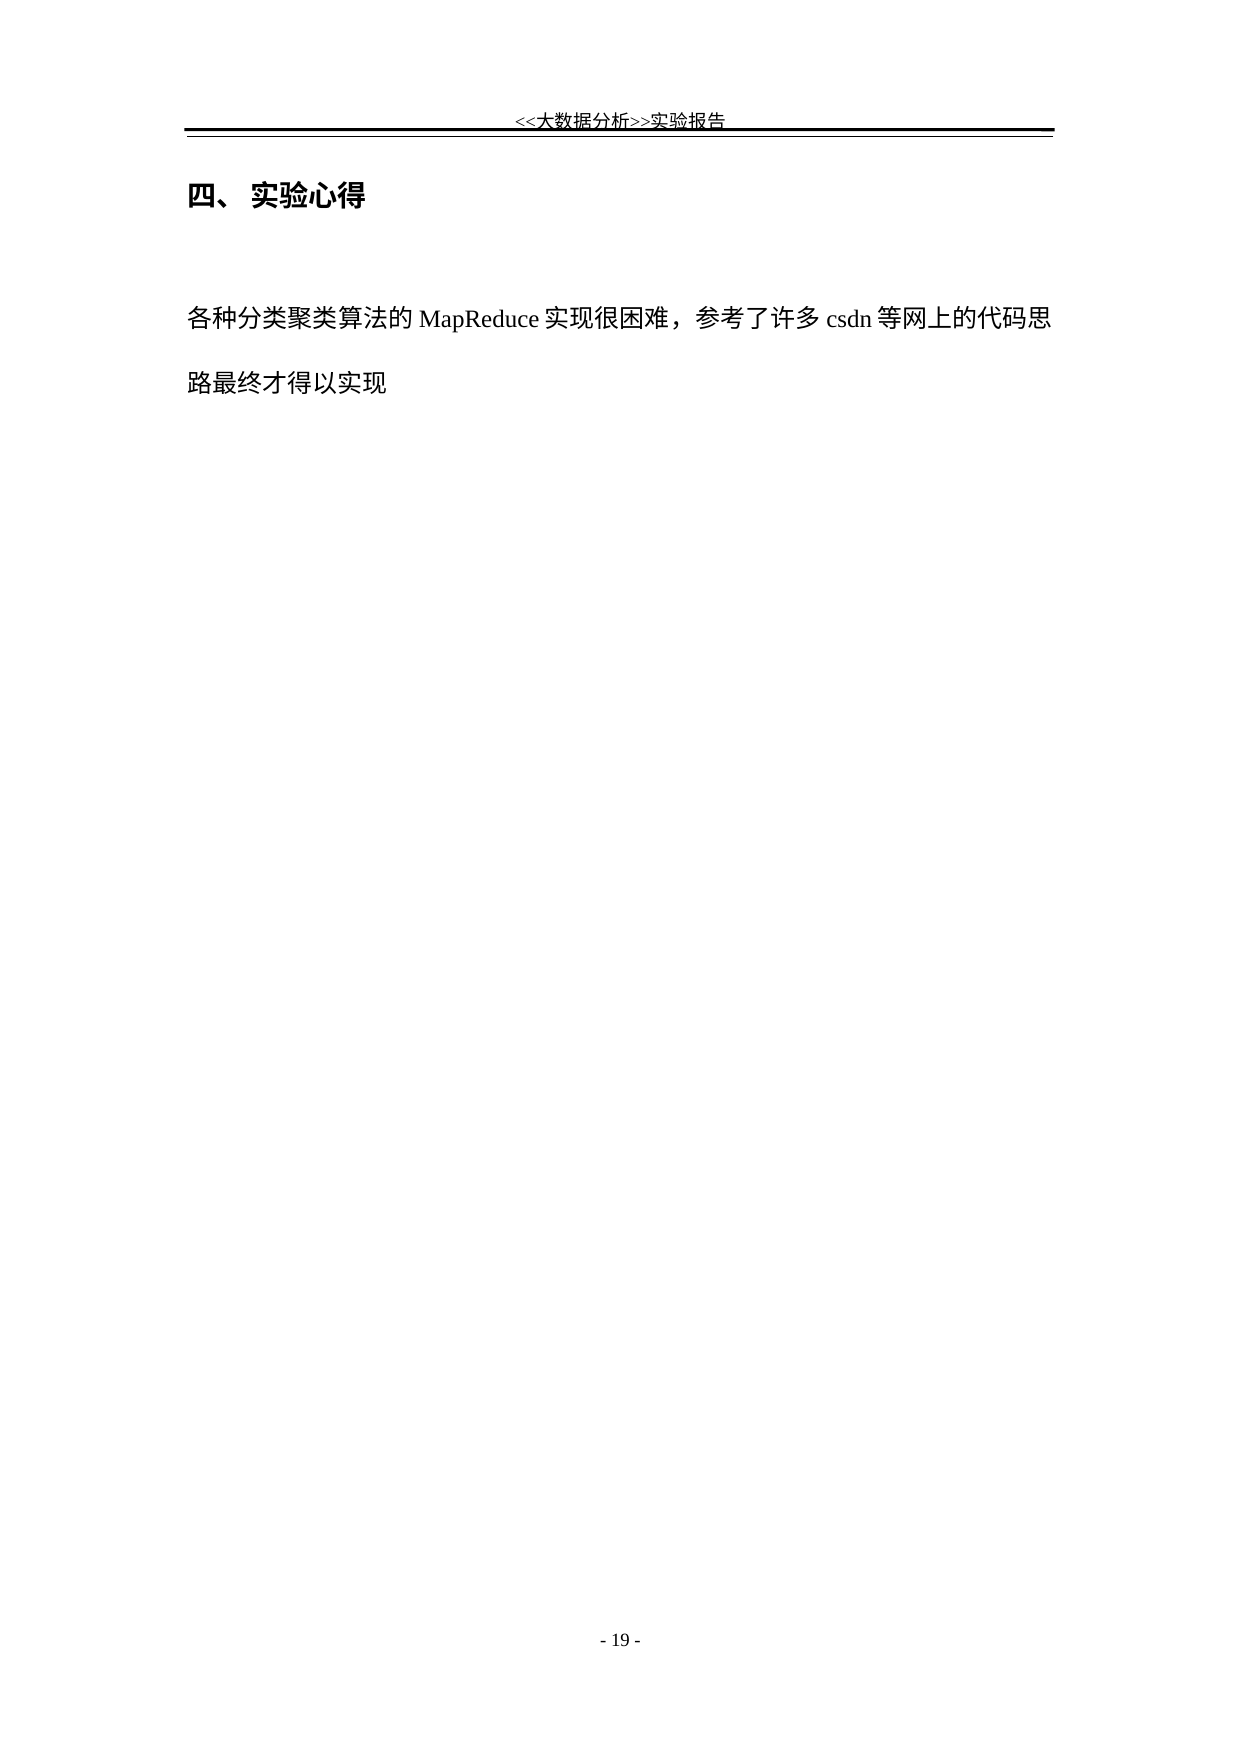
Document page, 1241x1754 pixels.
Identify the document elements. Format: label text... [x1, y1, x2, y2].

list 各种分类聚类算法的MapReduce实现很困难，参考了许多csdn等网上的代码思路最终才得以实现 [187, 284, 1053, 414]
subtitle 实验心得 [187, 161, 1053, 226]
